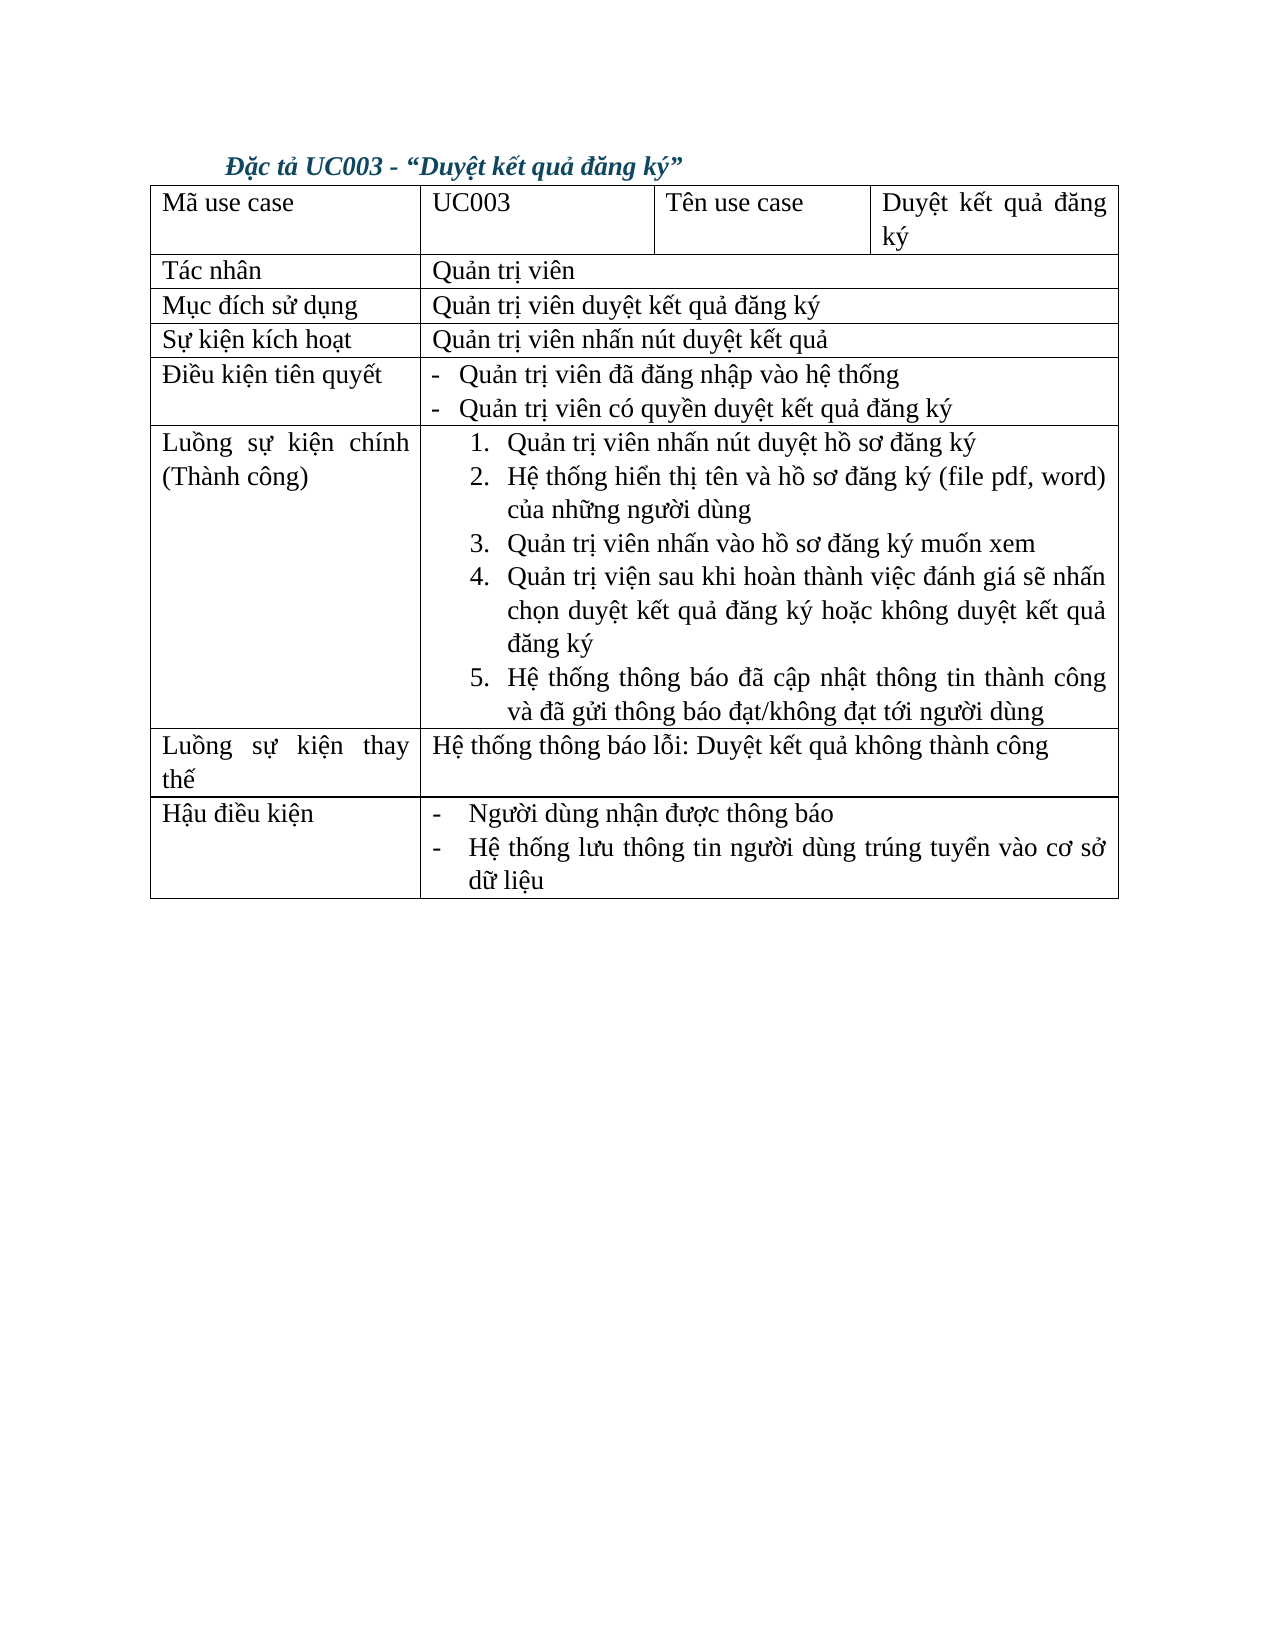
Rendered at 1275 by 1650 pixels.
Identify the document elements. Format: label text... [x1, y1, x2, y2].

table_header Tên use case [655, 186, 870, 253]
table_header Duyệt kết quả đăng ký [871, 186, 1118, 253]
table_cell Quản trị viên đã đăng nhập vào hệ thống Quản trị viên có quyền duyệt kết quả đăng ký [421, 358, 1118, 425]
table_cell Sự kiện kích hoạt [151, 324, 420, 357]
table_cell Luồng sự kiện chính (Thành công) [151, 426, 420, 728]
table_cell Luồng sự kiện thay thế [151, 729, 420, 796]
table_header UC003 [421, 186, 654, 253]
table_cell Tác nhân [151, 255, 420, 288]
table_cell Quản trị viên [421, 255, 1118, 288]
table_cell Người dùng nhận được thông báo Hệ thống lưu thông tin người dùng trúng tuyển vào cơ sở dữ liệu [421, 798, 1118, 898]
table_cell Quản trị viên nhấn nút duyệt hồ sơ đăng ký Hệ thống hiển thị tên và hồ sơ đăng ký (file pdf, word) của những người dùng Quản trị viên nhấn vào hồ sơ đăng ký muốn xem Quản trị viện sau khi hoàn thành việc đánh giá sẽ nhấn chọn duyệt kết quả đăng ký hoặc không duyệt kết quả đăng ký Hệ thống thông báo đã cập nhật thông tin thành công và đã gửi thông báo đạt/không đạt tới người dùng [421, 426, 1118, 728]
subtitle Đặc tả UC003 - “Duyệt kết quả đăng ký” [225, 150, 1125, 181]
table_cell Quản trị viên duyệt kết quả đăng ký [421, 289, 1118, 323]
table_cell Hệ thống thông báo lỗi: Duyệt kết quả không thành công [421, 729, 1118, 796]
table_header Mã use case [151, 186, 420, 253]
table_cell Điều kiện tiên quyết [151, 358, 420, 425]
table_cell Quản trị viên nhấn nút duyệt kết quả [421, 324, 1118, 357]
table_cell Mục đích sử dụng [151, 289, 420, 323]
table_cell Hậu điều kiện [151, 798, 420, 898]
